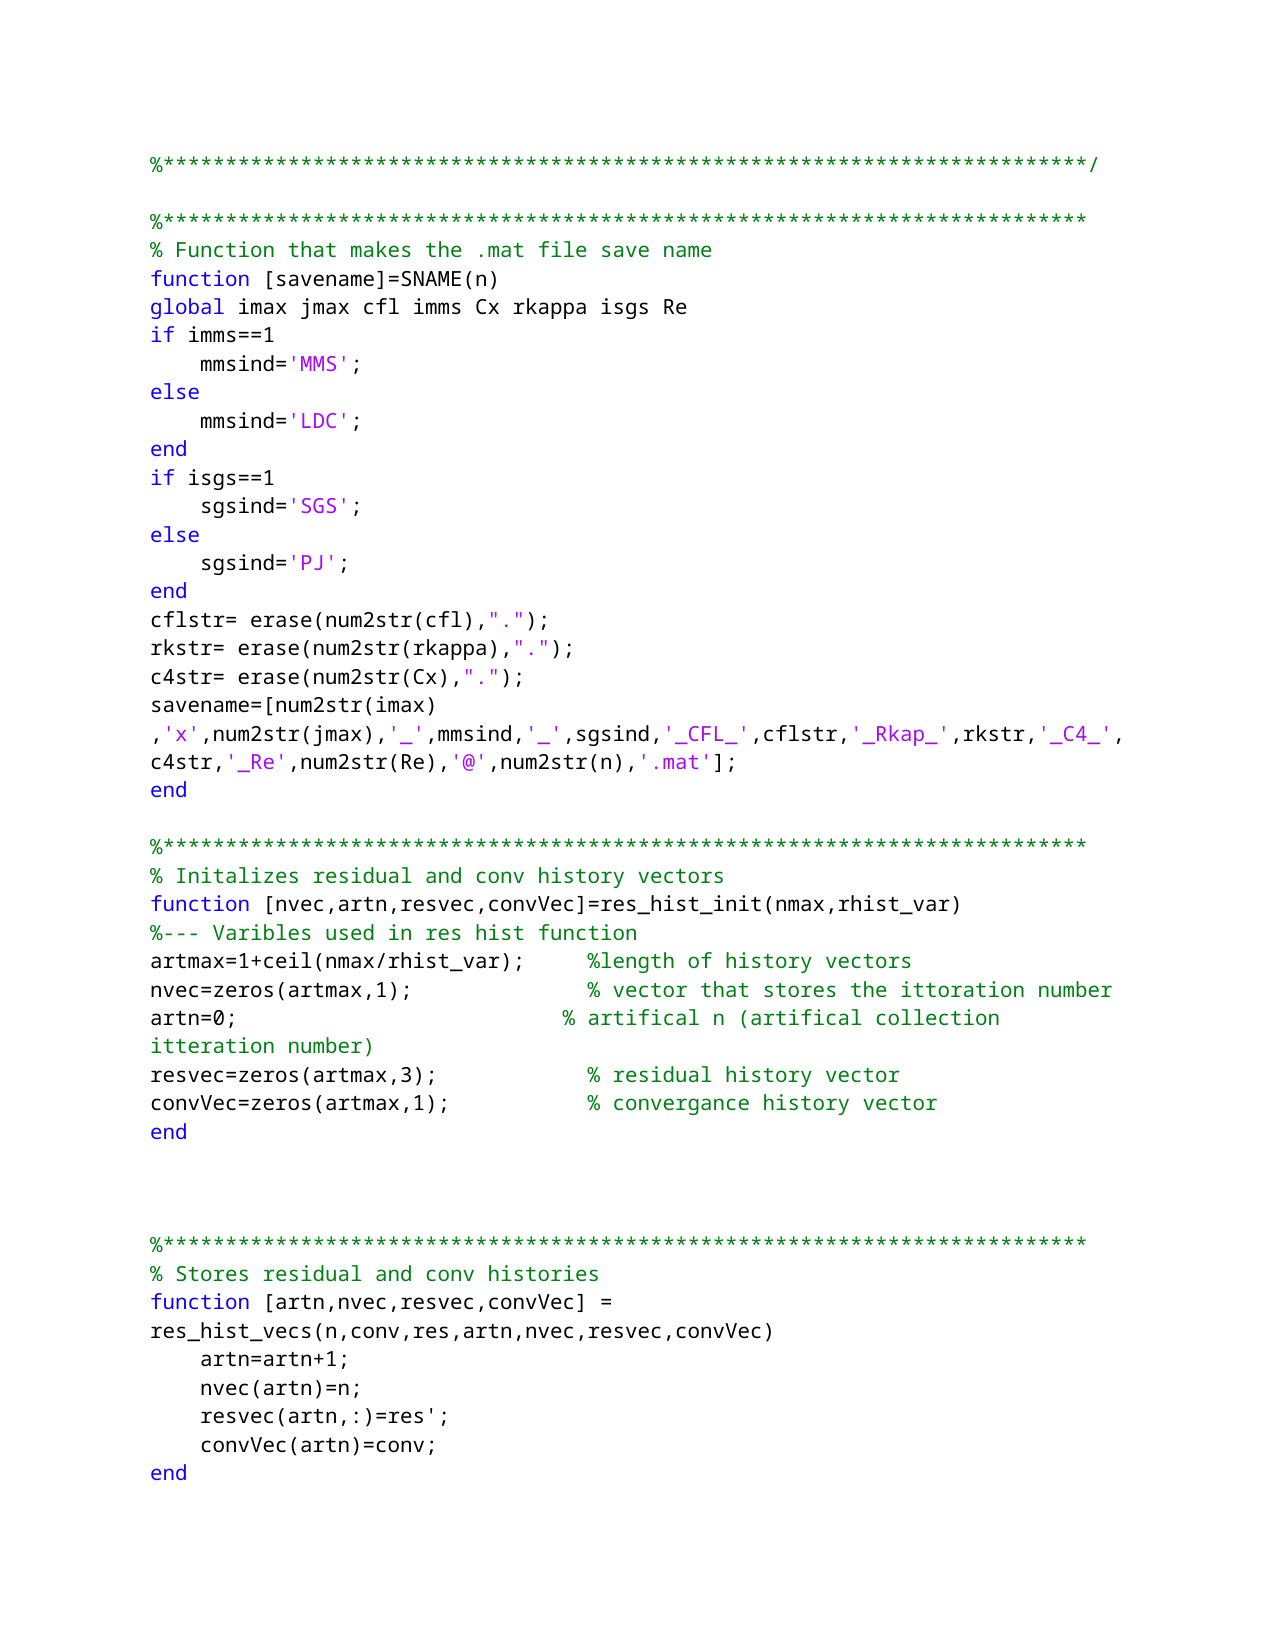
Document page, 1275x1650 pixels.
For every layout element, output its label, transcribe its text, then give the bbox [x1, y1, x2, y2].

text function [nvec,artn,resvec,convVec]=res_hist_init(nmax,rhist_var) [150, 889, 1125, 918]
text artmax=1+ceil(nmax/rhist_var); %length of history vectors [150, 946, 1125, 975]
text mmsind='MMS'; [150, 349, 1125, 377]
text resvec(artn,:)=res'; [150, 1401, 1125, 1430]
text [150, 150, 1125, 178]
text function [savename]=SNAME(n) [150, 264, 1125, 292]
text %************************************************************************** [150, 1231, 1125, 1259]
text nvec=zeros(artmax,1); % vector that stores the ittoration number [150, 975, 1125, 1003]
text end [150, 577, 1125, 605]
text function [artn,nvec,resvec,convVec] = res_hist_vecs(n,conv,res,artn,nvec,resvec,convVec) [150, 1287, 1125, 1344]
text %************************************************************************** [150, 832, 1125, 861]
text end [150, 776, 1125, 804]
text % Stores residual and conv histories [150, 1259, 1125, 1287]
text end [150, 1117, 1125, 1145]
text sgsind='PJ'; [150, 548, 1125, 577]
text artn=0; % artifical n (artifical collection itteration number) [150, 1003, 1125, 1060]
text if isgs==1 [150, 463, 1125, 491]
text if imms==1 [150, 321, 1125, 349]
text convVec(artn)=conv; [150, 1430, 1125, 1458]
text else [150, 520, 1125, 548]
text end [150, 434, 1125, 463]
text convVec=zeros(artmax,1); % convergance history vector [150, 1088, 1125, 1117]
text global imax jmax cfl imms Cx rkappa isgs Re [150, 292, 1125, 321]
text nvec(artn)=n; [150, 1373, 1125, 1401]
text %************************************************************************** [150, 207, 1125, 235]
text mmsind='LDC'; [150, 406, 1125, 434]
text sgsind='SGS'; [150, 491, 1125, 520]
text end [150, 1458, 1125, 1487]
text % Initalizes residual and conv history vectors [150, 861, 1125, 889]
text else [150, 377, 1125, 406]
text artn=artn+1; [150, 1344, 1125, 1373]
text c4str= erase(num2str(Cx),"."); [150, 662, 1125, 690]
text cflstr= erase(num2str(cfl),"."); [150, 605, 1125, 633]
text %--- Varibles used in res hist function [150, 918, 1125, 946]
text savename=[num2str(imax),'x',num2str(jmax),'_',mmsind,'_',sgsind,'_CFL_',cflstr,'_Rkap_',rkstr,'_C4_',c4str,'_Re',num2str(Re),'@',num2str(n),'.mat']; [150, 690, 1125, 776]
text resvec=zeros(artmax,3); % residual history vector [150, 1060, 1125, 1088]
text % Function that makes the .mat file save name [150, 235, 1125, 264]
text rkstr= erase(num2str(rkappa),"."); [150, 633, 1125, 662]
